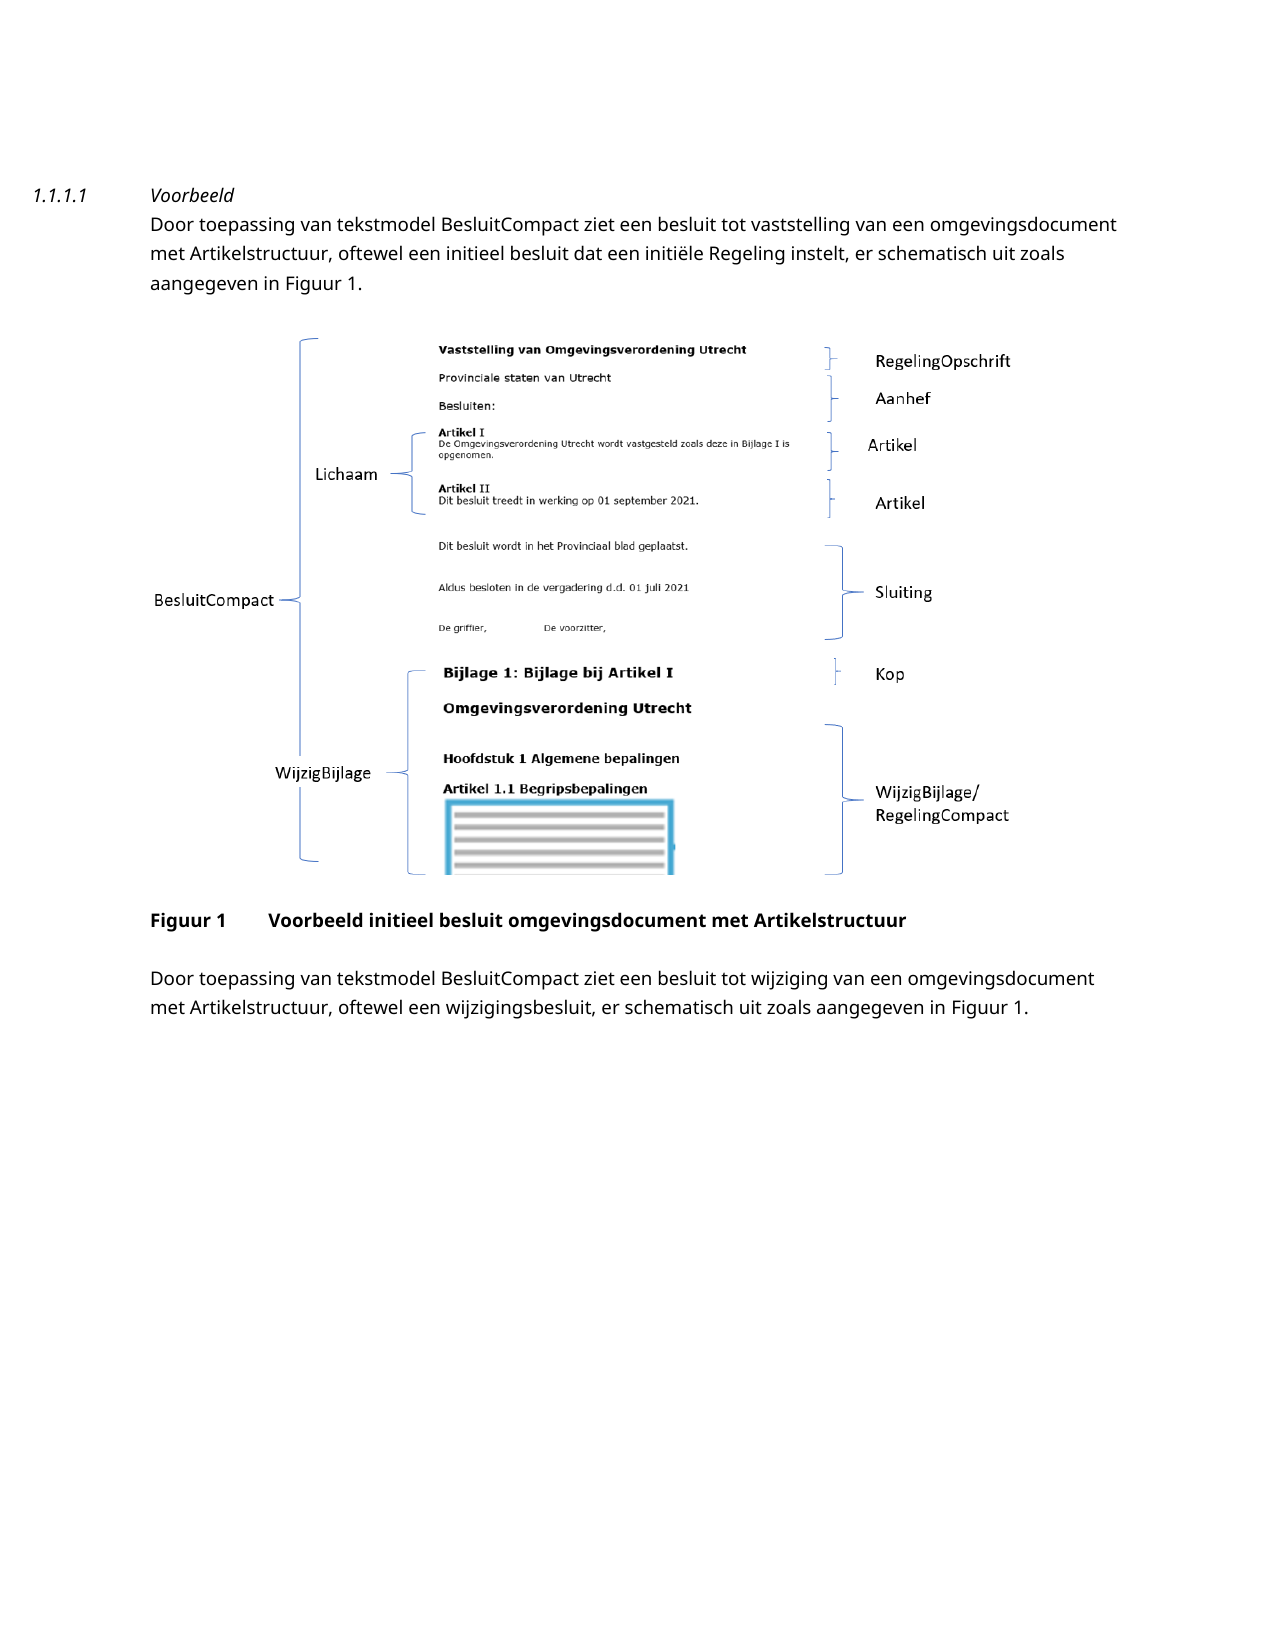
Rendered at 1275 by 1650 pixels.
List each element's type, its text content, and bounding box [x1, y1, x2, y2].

text Door toepassing van tekstmodel BesluitCompact ziet een besluit tot wijziging van een omgevingsdocument met Artikelstructuur, oftewel een wijzigingsbesluit, er schematisch uit zoals aangegeven in Figuur 47. [150, 962, 1125, 1021]
text Voorbeeld initieel besluit omgevingsdocument met Artikelstructuur [150, 904, 1125, 933]
text Door toepassing van tekstmodel BesluitCompact ziet een besluit tot vaststelling van een omgevingsdocument met Artikelstructuur, oftewel een initieel besluit dat een initiële Regeling instelt, er schematisch uit zoals aangegeven in Figuur 46. [150, 208, 1125, 296]
picture [150, 325, 1038, 875]
subtitle Voorbeeld [32, 179, 1125, 208]
